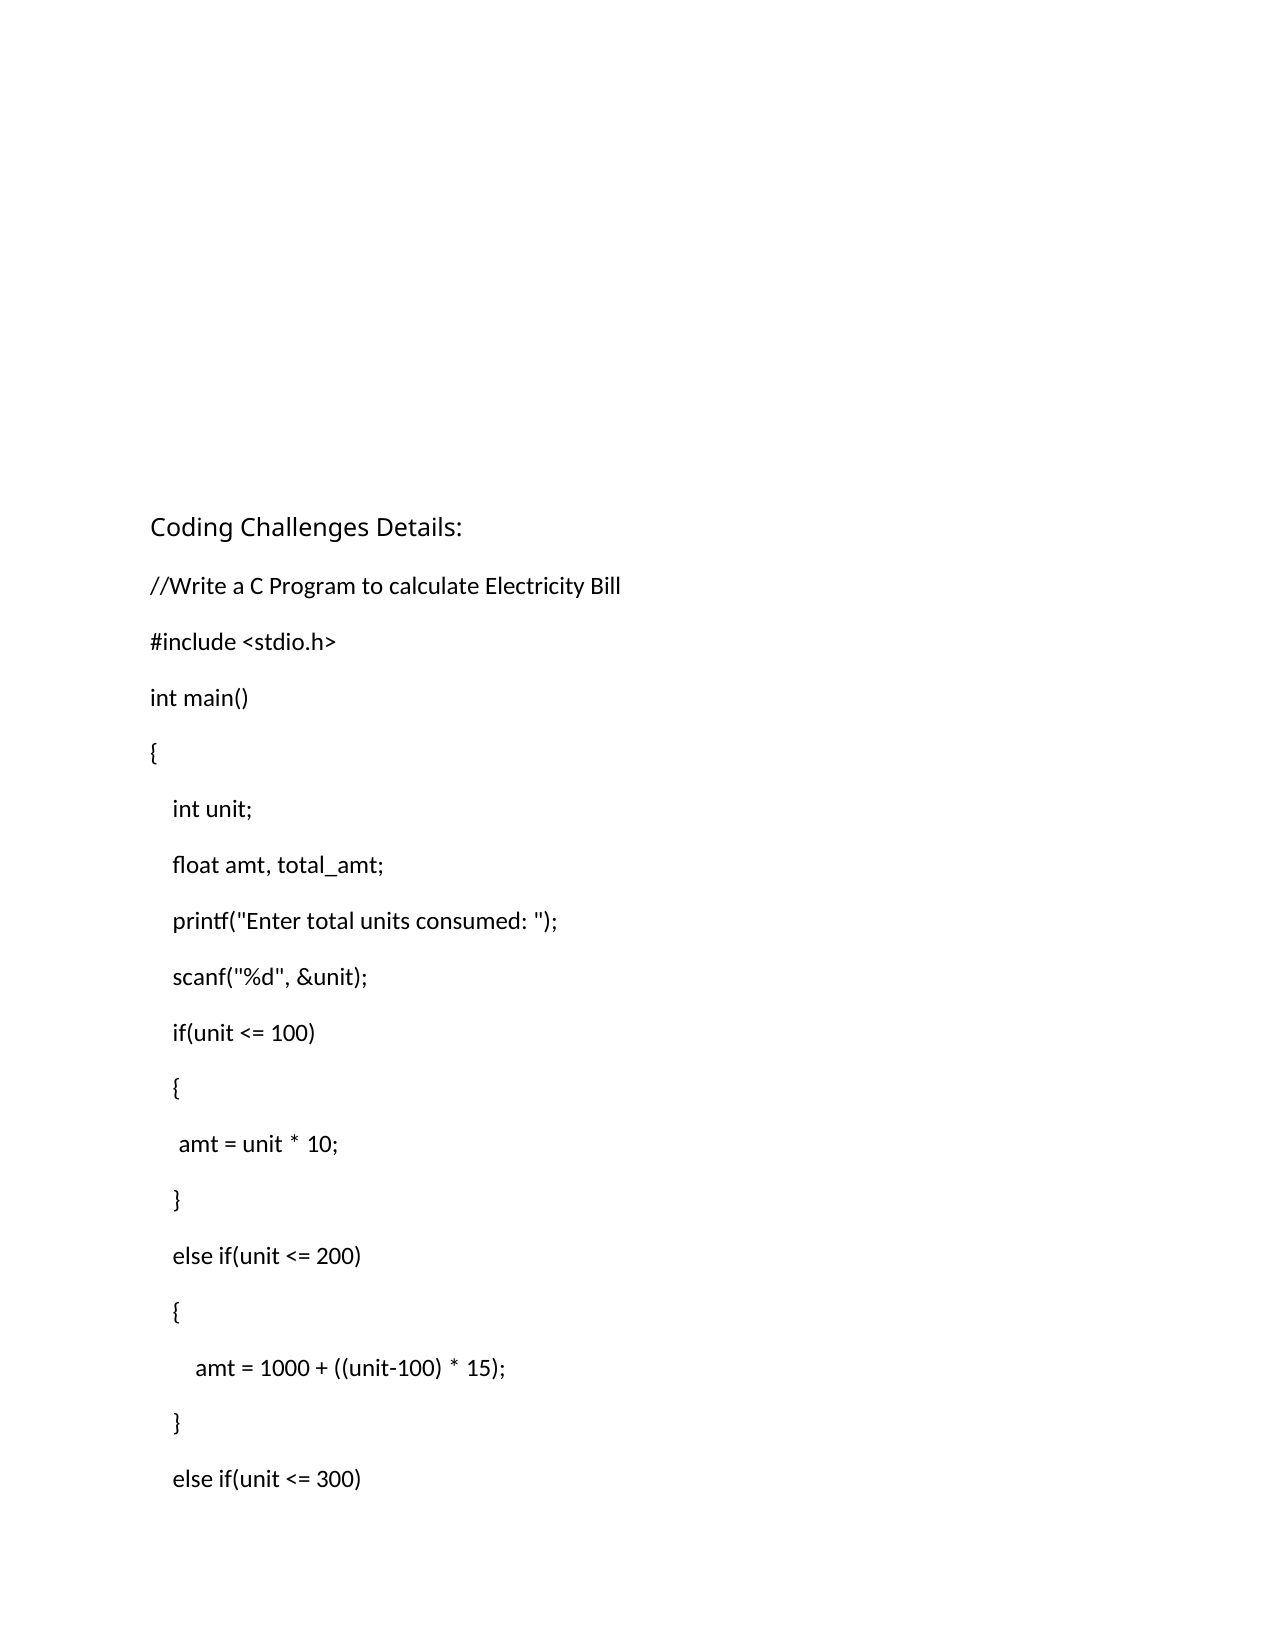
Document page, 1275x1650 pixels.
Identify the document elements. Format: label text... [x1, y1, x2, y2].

text Coding Challenges Details: [150, 510, 1125, 544]
text #include <stdio.h> [150, 626, 1125, 656]
text if(unit <= 100) [150, 1017, 1125, 1047]
text else if(unit <= 200) [150, 1240, 1125, 1271]
text float amt, total_amt; [150, 849, 1125, 880]
text { [150, 1296, 1125, 1326]
text int main() [150, 682, 1125, 712]
text { [150, 1072, 1125, 1103]
text amt = 1000 + ((unit-100) * 15); [150, 1352, 1125, 1382]
text } [150, 1407, 1125, 1438]
text int unit; [150, 793, 1125, 824]
text else if(unit <= 300) [150, 1463, 1125, 1494]
text scanf("%d", &unit); [150, 961, 1125, 991]
text { [150, 737, 1125, 768]
text } [150, 1184, 1125, 1215]
text amt = unit * 10; [150, 1128, 1125, 1159]
text //Write a C Program to calculate Electricity Bill [150, 570, 1125, 601]
text printf("Enter total units consumed: "); [150, 905, 1125, 936]
